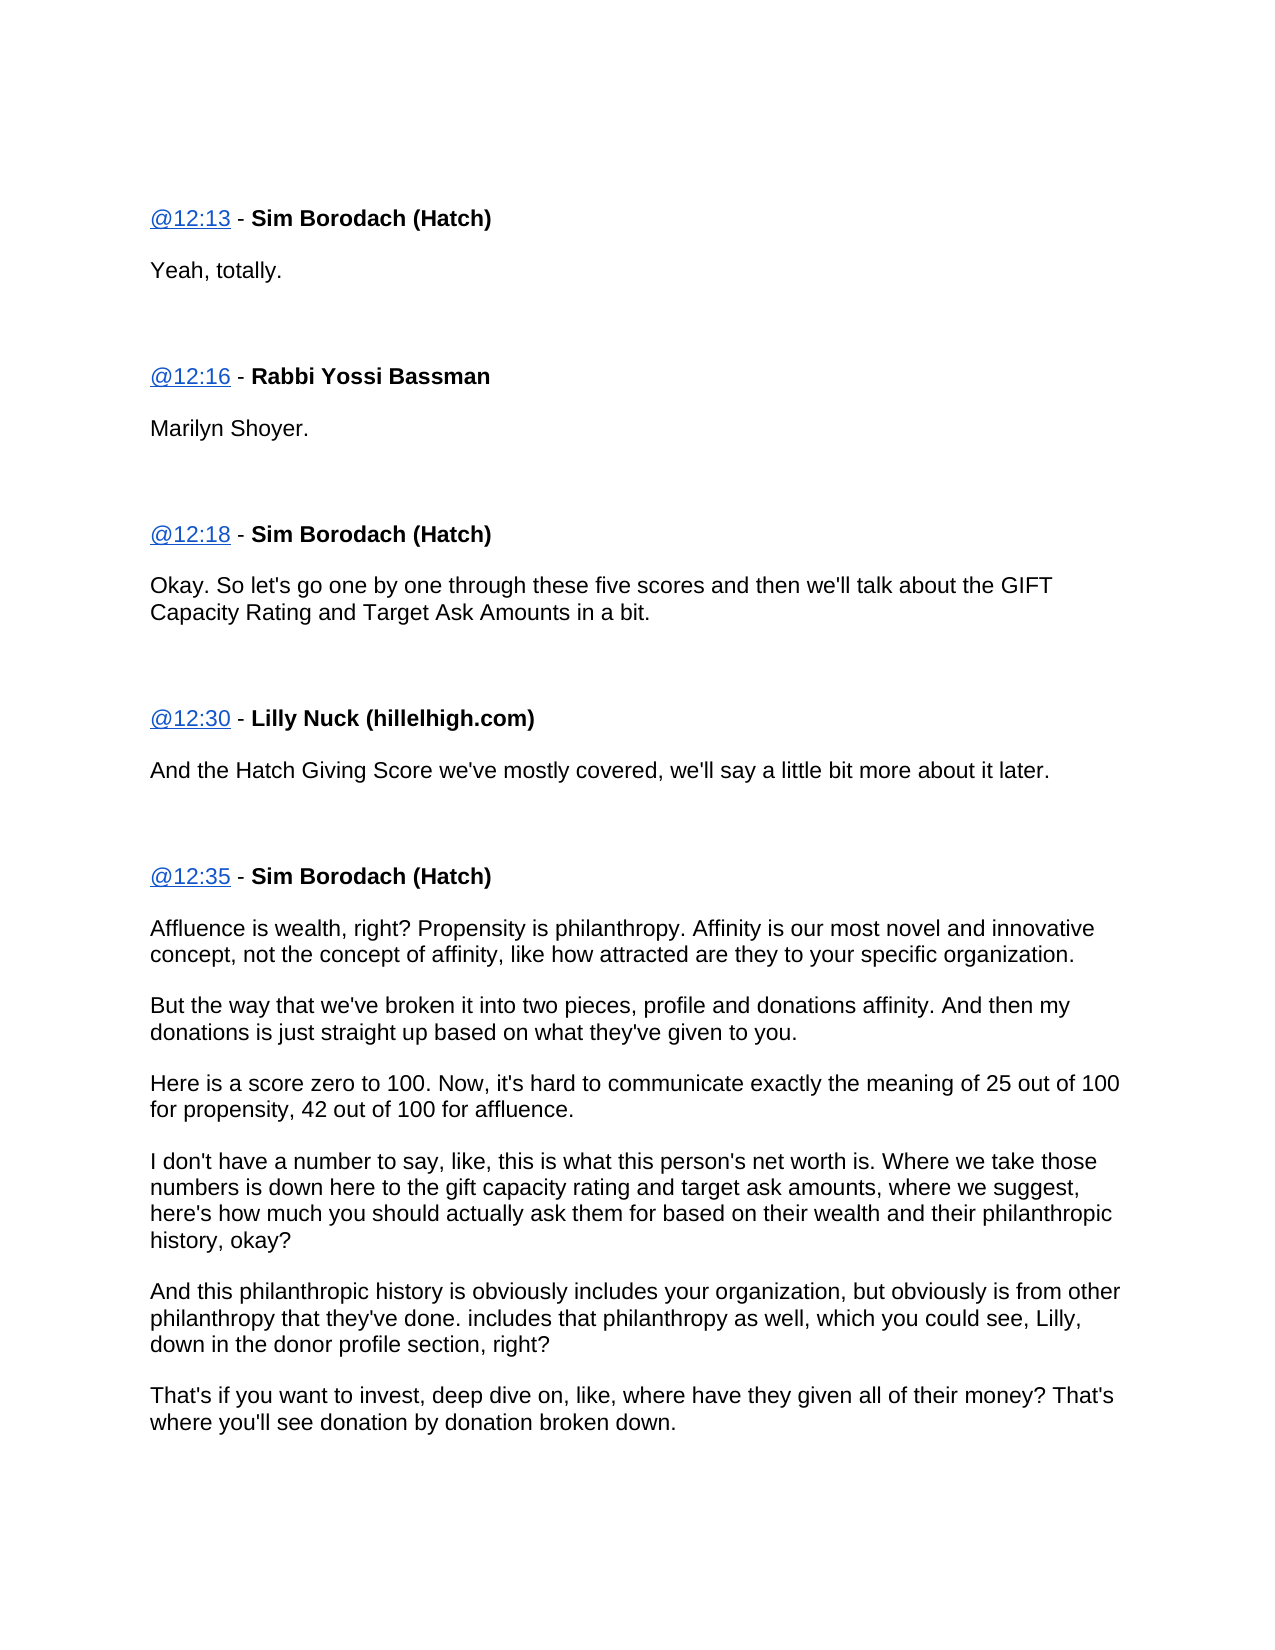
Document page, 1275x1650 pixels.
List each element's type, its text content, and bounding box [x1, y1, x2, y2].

text Affluence is wealth, right? Propensity is philanthropy. Affinity is our most novel and innovative concept, not the concept of affinity, like how attracted are they to your specific organization. [150, 914, 1125, 967]
text Here is a score zero to 100. Now, it's hard to communicate exactly the meaning of 25 out of 100 for propensity, 42 out of 100 for affluence. [150, 1070, 1125, 1123]
text Okay. So let's go one by one through these five scores and then we'll talk about the GIFT Capacity Rating and Target Ask Amounts in a bit. [150, 572, 1125, 625]
text Marilyn Shoyer. [150, 414, 1125, 441]
text That's if you want to invest, deep dive on, like, where have they given all of their money? That's where you'll see donation by donation broken down. [150, 1382, 1125, 1435]
text @12:18 - Sim Borodach (Hatch) [150, 521, 1125, 547]
text And the Hatch Giving Score we've mostly covered, we'll say a little bit more about it later. [150, 757, 1125, 783]
text Yeah, totally. [150, 257, 1125, 283]
text @12:16 - Rabbi Yossi Bassman [150, 363, 1125, 389]
text @12:35 - Sim Borodach (Hatch) [150, 863, 1125, 889]
text And this philanthropic history is obviously includes your organization, but obviously is from other philanthropy that they've done. includes that philanthropy as well, which you could see, Lilly, down in the donor profile section, right? [150, 1278, 1125, 1357]
text @12:30 - Lilly Nuck (hillelhigh.com) [150, 705, 1125, 732]
text @12:13 - Sim Borodach (Hatch) [150, 205, 1125, 232]
text I don't have a number to say, like, this is what this person's net worth is. Where we take those numbers is down here to the gift capacity rating and target ask amounts, where we suggest, here's how much you should actually ask them for based on their wealth and their philanthropic history, okay? [150, 1148, 1125, 1253]
text But the way that we've broken it into two pieces, profile and donations affinity. And then my donations is just straight up based on what they've given to you. [150, 992, 1125, 1045]
